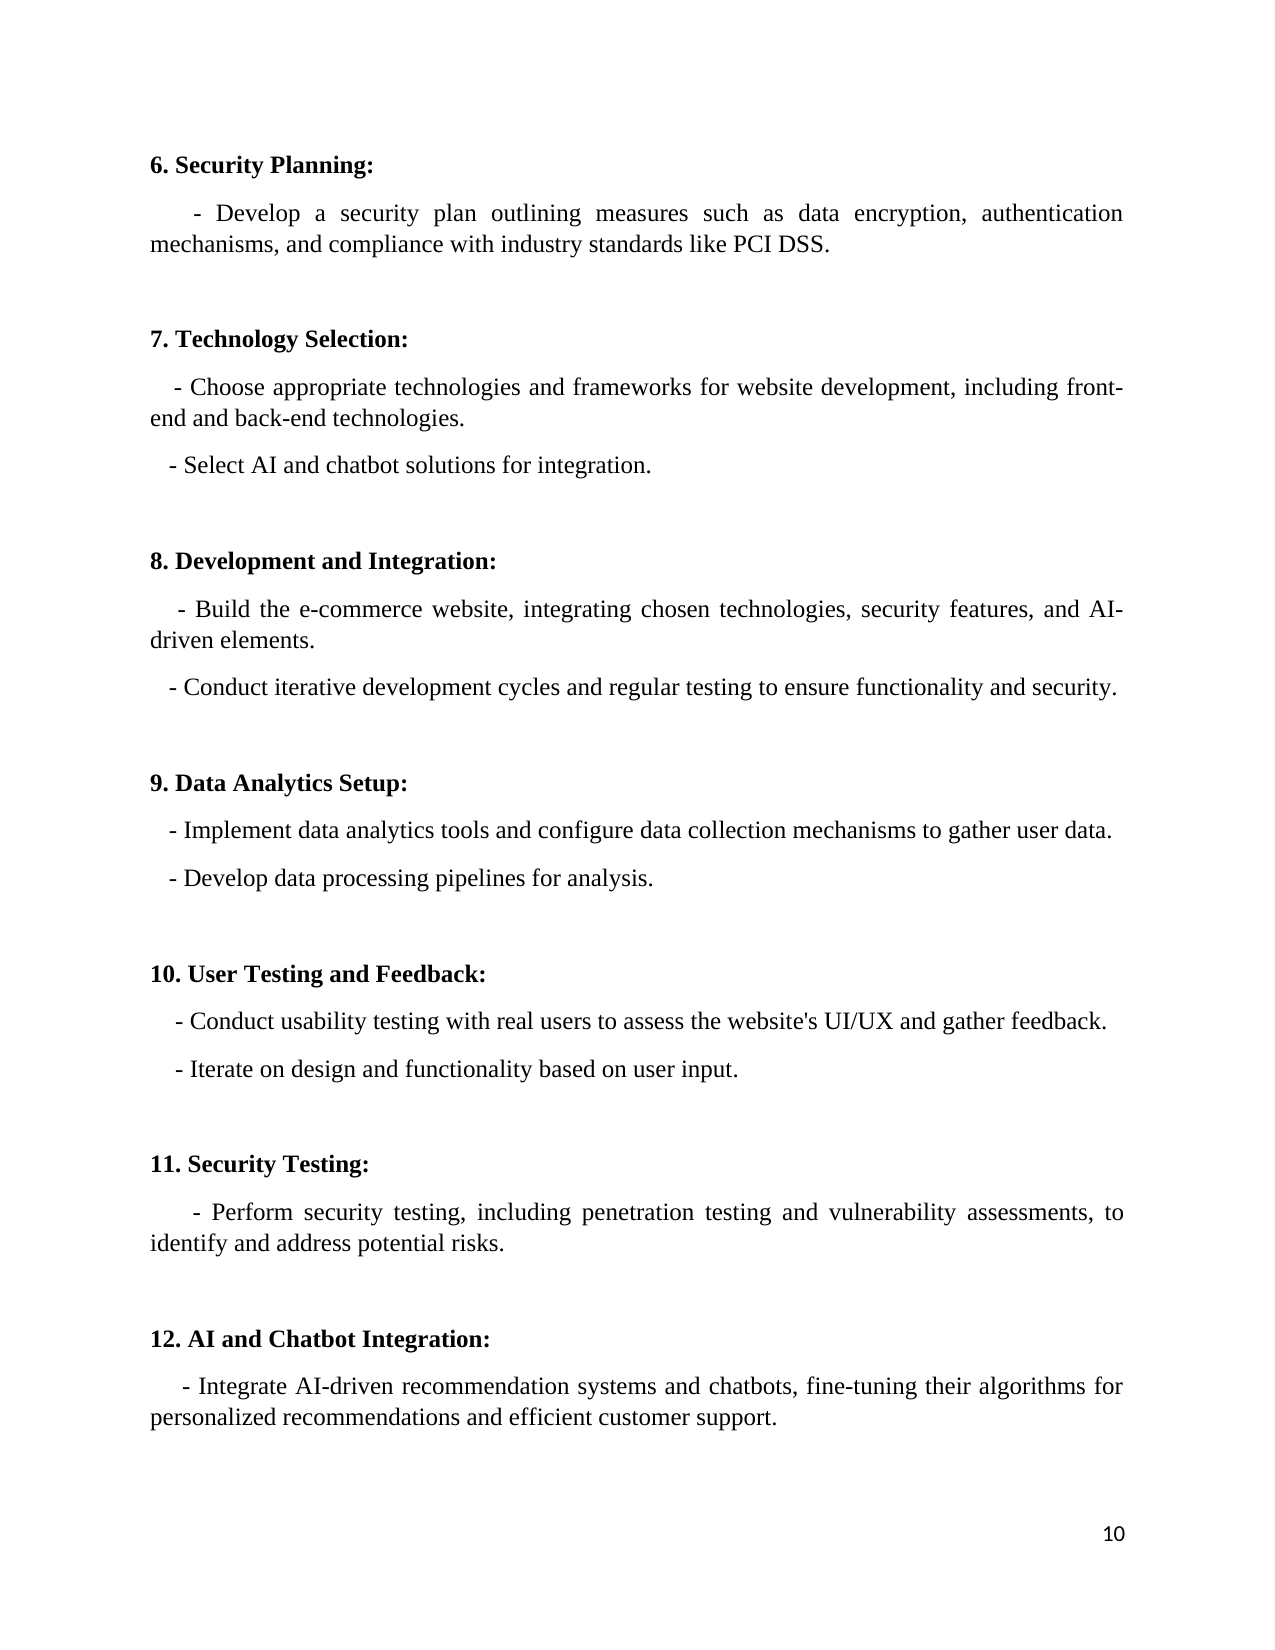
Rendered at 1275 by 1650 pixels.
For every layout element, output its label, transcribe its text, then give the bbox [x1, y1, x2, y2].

text 6. Security Planning: [150, 150, 1125, 179]
text - Build the e-commerce website, integrating chosen technologies, security features, and AI-driven elements. [150, 594, 1125, 653]
text 8. Development and Integration: [150, 546, 1125, 575]
text - Conduct usability testing with real users to assess the website's UI/UX and gather feedback. [150, 1006, 1125, 1035]
text - Integrate AI-driven recommendation systems and chatbots, fine-tuning their algorithms for personalized recommendations and efficient customer support. [150, 1371, 1125, 1431]
text - Conduct iterative development cycles and regular testing to ensure functionality and security. [150, 672, 1125, 701]
text - Develop data processing pipelines for analysis. [150, 863, 1125, 892]
text - Develop a security plan outlining measures such as data encryption, authentication mechanisms, and compliance with industry standards like PCI DSS. [150, 198, 1125, 257]
text - Implement data analytics tools and configure data collection mechanisms to gather user data. [150, 816, 1125, 844]
text - Choose appropriate technologies and frameworks for website development, including front-end and back-end technologies. [150, 372, 1125, 432]
text 9. Data Analytics Setup: [150, 768, 1125, 797]
text 12. AI and Chatbot Integration: [150, 1324, 1125, 1352]
text - Select AI and chatbot solutions for integration. [150, 451, 1125, 479]
text - Perform security testing, including penetration testing and vulnerability assessments, to identify and address potential risks. [150, 1197, 1125, 1257]
text 11. Security Testing: [150, 1149, 1125, 1178]
text - Iterate on design and functionality based on user input. [150, 1054, 1125, 1083]
text 10. User Testing and Feedback: [150, 959, 1125, 987]
text 7. Technology Selection: [150, 324, 1125, 353]
